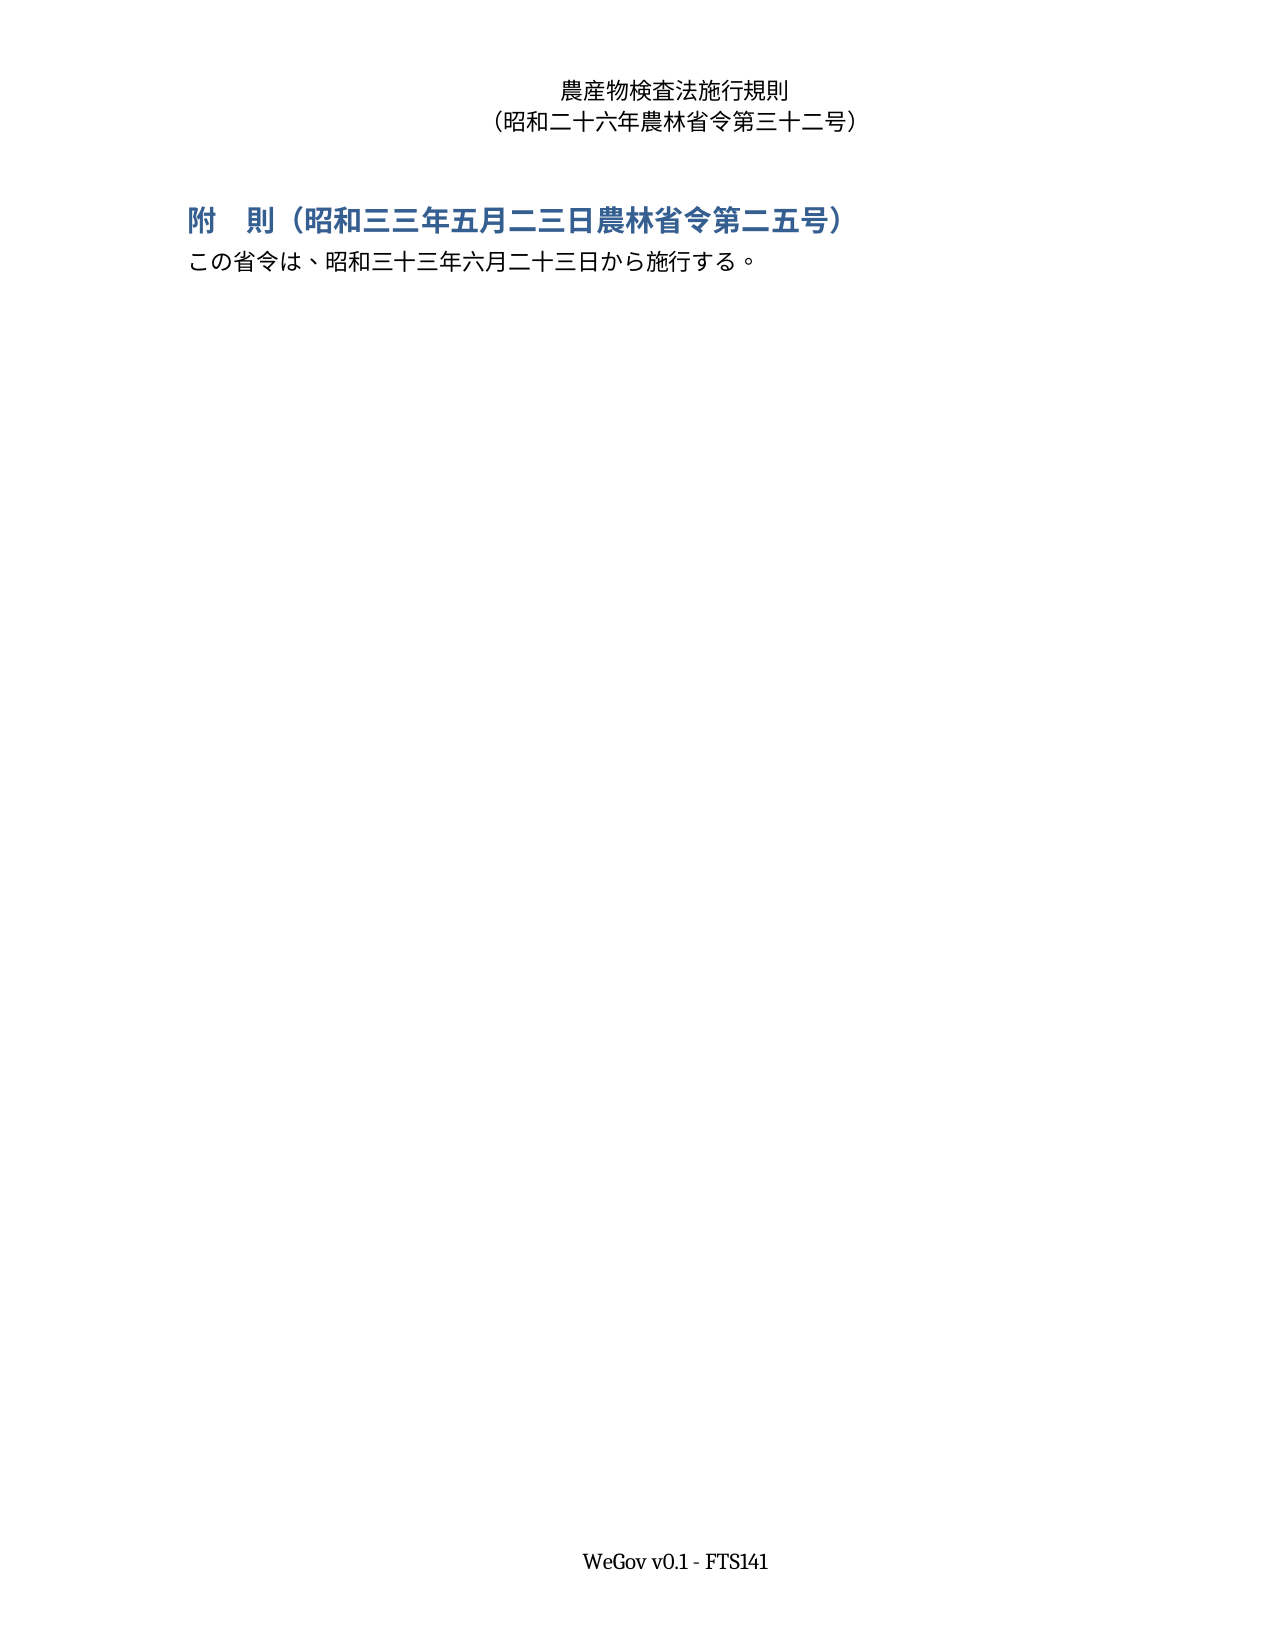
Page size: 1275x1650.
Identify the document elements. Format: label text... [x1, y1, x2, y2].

text この省令は、昭和三十三年六月二十三日から施行する。 [187, 246, 1087, 277]
subtitle 附 則（昭和三三年五月二三日農林省令第二五号） [187, 200, 1087, 240]
